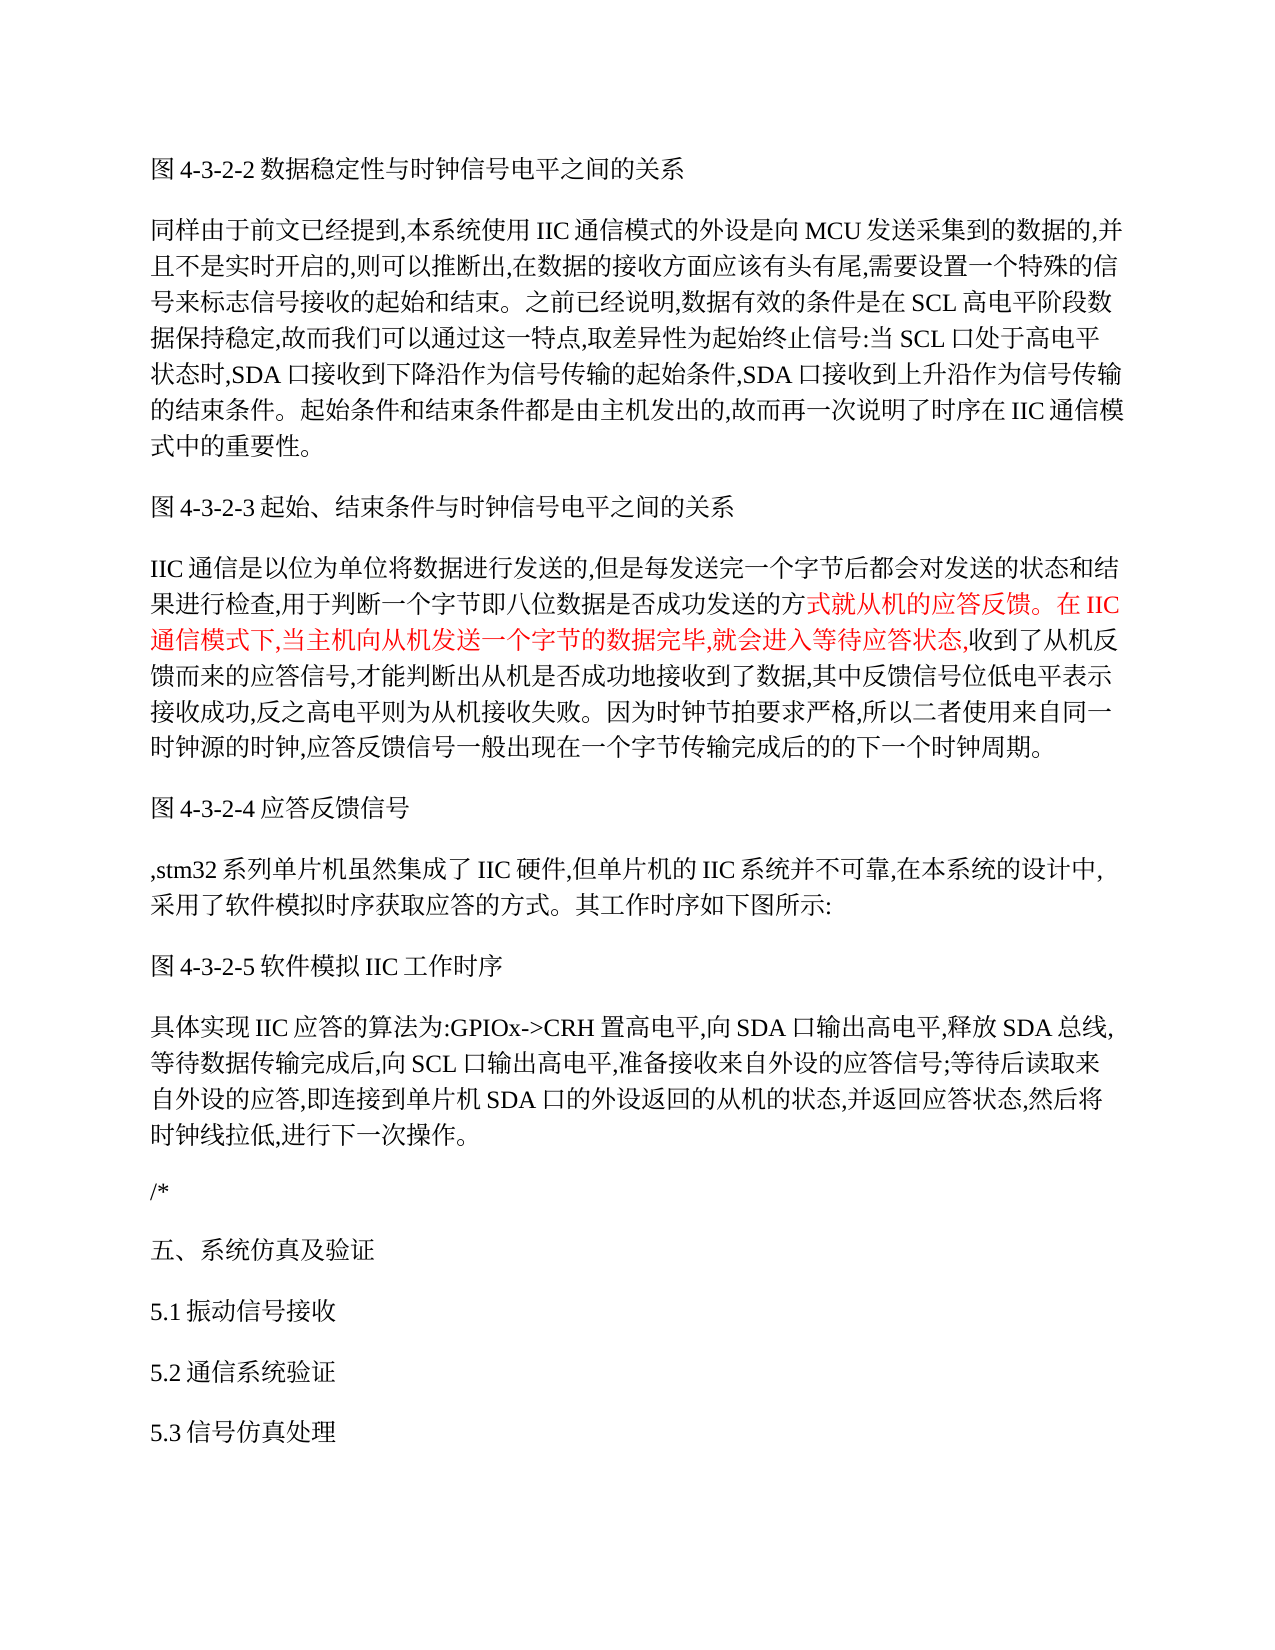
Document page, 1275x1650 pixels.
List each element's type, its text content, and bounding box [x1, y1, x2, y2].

text 图4-3-2-5软件模拟IIC工作时序 [150, 947, 1125, 983]
text ,stm32系列单片机虽然集成了IIC硬件,但单片机的IIC系统并不可靠,在本系统的设计中,采用了软件模拟时序获取应答的方式。其工作时序如下图所示: [150, 850, 1125, 922]
text 同样由于前文已经提到,本系统使用IIC通信模式的外设是向MCU发送采集到的数据的,并且不是实时开启的,则可以推断出,在数据的接收方面应该有头有尾,需要设置一个特殊的信号来标志信号接收的起始和结束。之前已经说明,数据有效的条件是在SCL高电平阶段数据保持稳定,故而我们可以通过这一特点,取差异性为起始终止信号:当SCL口处于高电平状态时,SDA口接收到下降沿作为信号传输的起始条件,SDA口接收到上升沿作为信号传输的结束条件。起始条件和结束条件都是由主机发出的,故而再一次说明了时序在IIC通信模式中的重要性。 [150, 211, 1125, 462]
text 图4-3-2-2数据稳定性与时钟信号电平之间的关系 [150, 150, 1125, 186]
text 5.1振动信号接收 [150, 1291, 1125, 1327]
text 具体实现IIC应答的算法为:GPIOx->CRH置高电平,向SDA口输出高电平,释放SDA总线,等待数据传输完成后,向SCL口输出高电平,准备接收来自外设的应答信号;等待后读取来自外设的应答,即连接到单片机SDA口的外设返回的从机的状态,并返回应答状态,然后将时钟线拉低,进行下一次操作。 [150, 1008, 1125, 1152]
text IIC通信是以位为单位将数据进行发送的,但是每发送完一个字节后都会对发送的状态和结果进行检查,用于判断一个字节即八位数据是否成功发送的方式就从机的应答反馈。在IIC通信模式下,当主机向从机发送一个字节的数据完毕,就会进入等待应答状态,收到了从机反馈而来的应答信号,才能判断出从机是否成功地接收到了数据,其中反馈信号位低电平表示接收成功,反之高电平则为从机接收失败。因为时钟节拍要求严格,所以二者使用来自同一时钟源的时钟,应答反馈信号一般出现在一个字节传输完成后的的下一个时钟周期。 [150, 548, 1125, 764]
text 5.2通信系统验证 [150, 1352, 1125, 1388]
text 图4-3-2-4应答反馈信号 [150, 789, 1125, 825]
text 五、系统仿真及验证 [150, 1230, 1125, 1266]
text /* [150, 1177, 1125, 1205]
text 图4-3-2-3起始、结束条件与时钟信号电平之间的关系 [150, 487, 1125, 523]
text 5.3信号仿真处理 [150, 1413, 1125, 1449]
